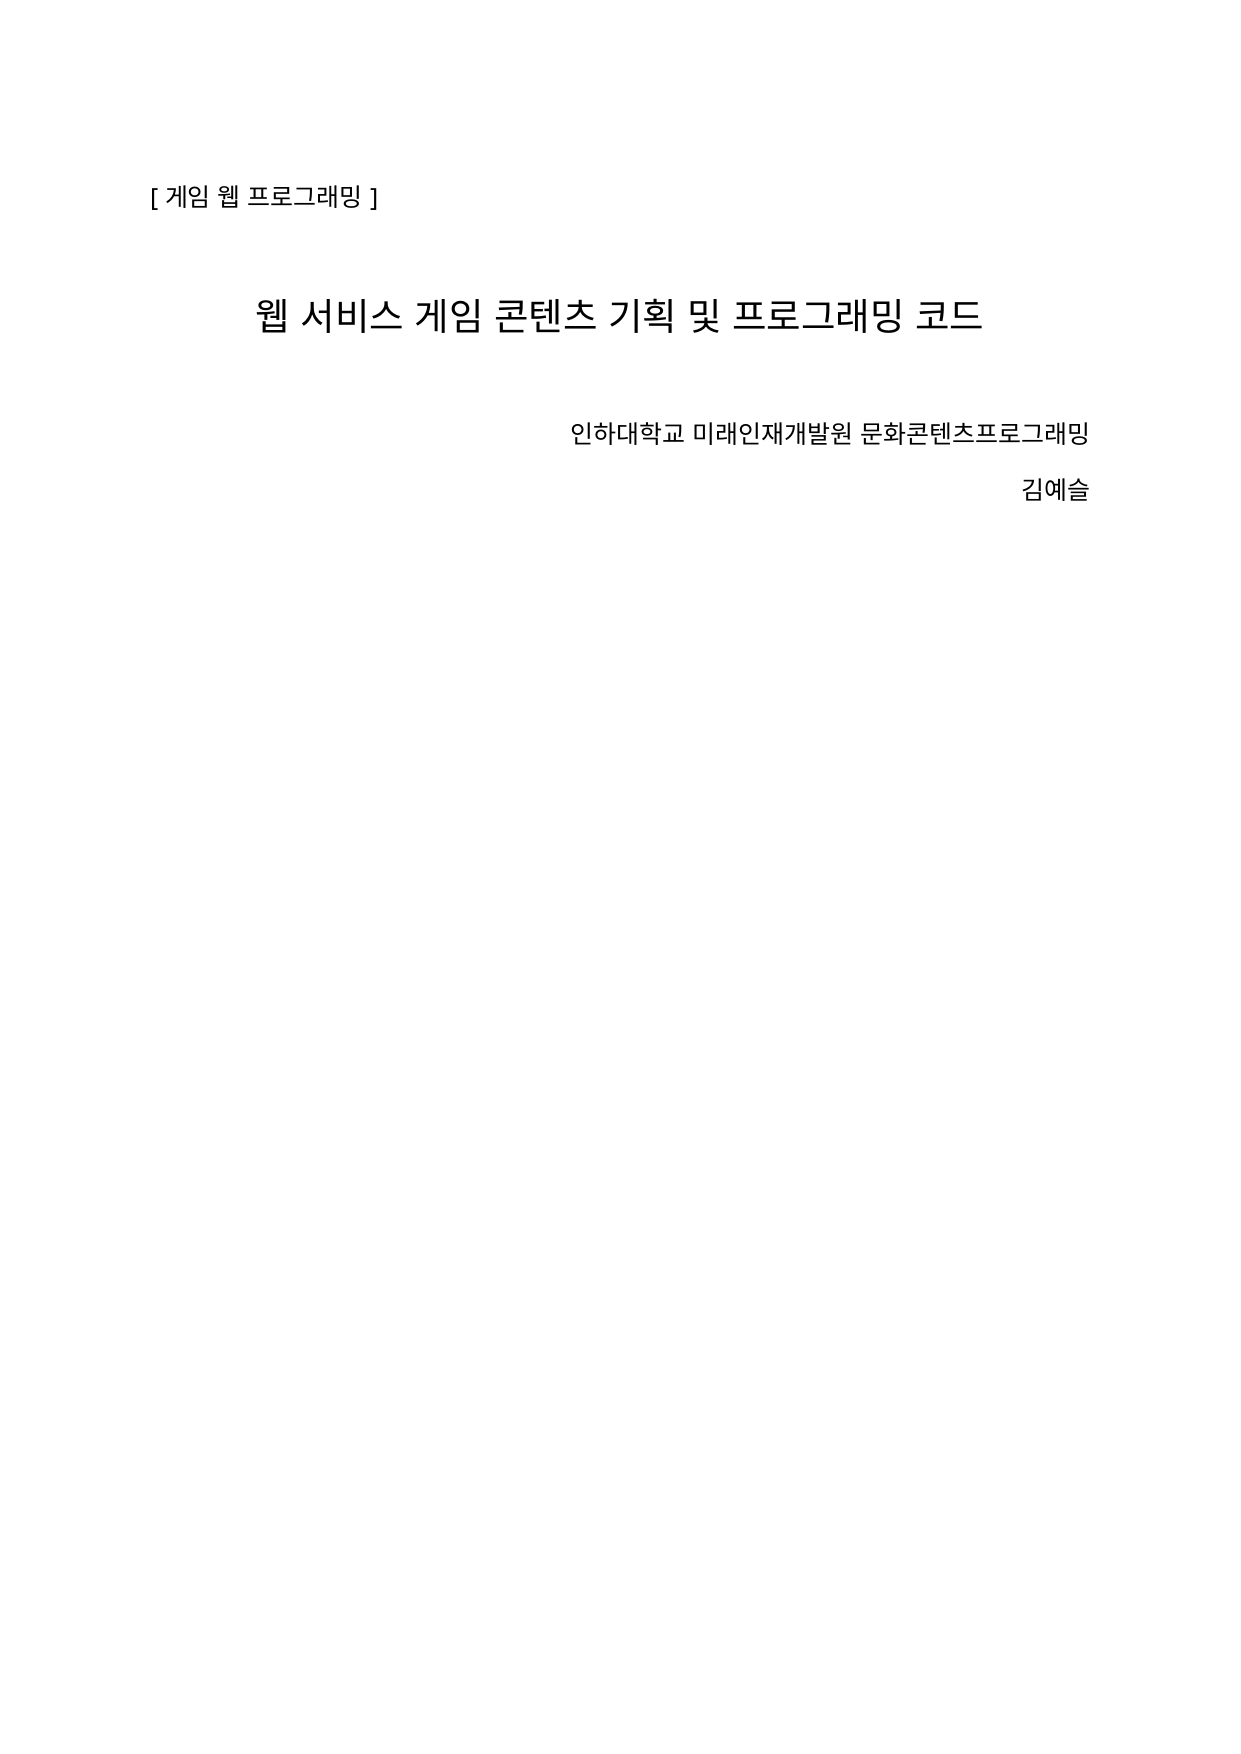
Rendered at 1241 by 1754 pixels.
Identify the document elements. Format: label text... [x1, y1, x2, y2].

text 인하대학교 미래인재개발원 문화콘텐츠프로그래밍 [150, 415, 1090, 451]
text 웹 서비스 게임 콘텐츠 기획 및 프로그래밍 코드 [150, 286, 1090, 341]
text [ 게임 웹 프로그래밍 ] [150, 177, 1090, 213]
text 김예슬 [150, 471, 1090, 507]
